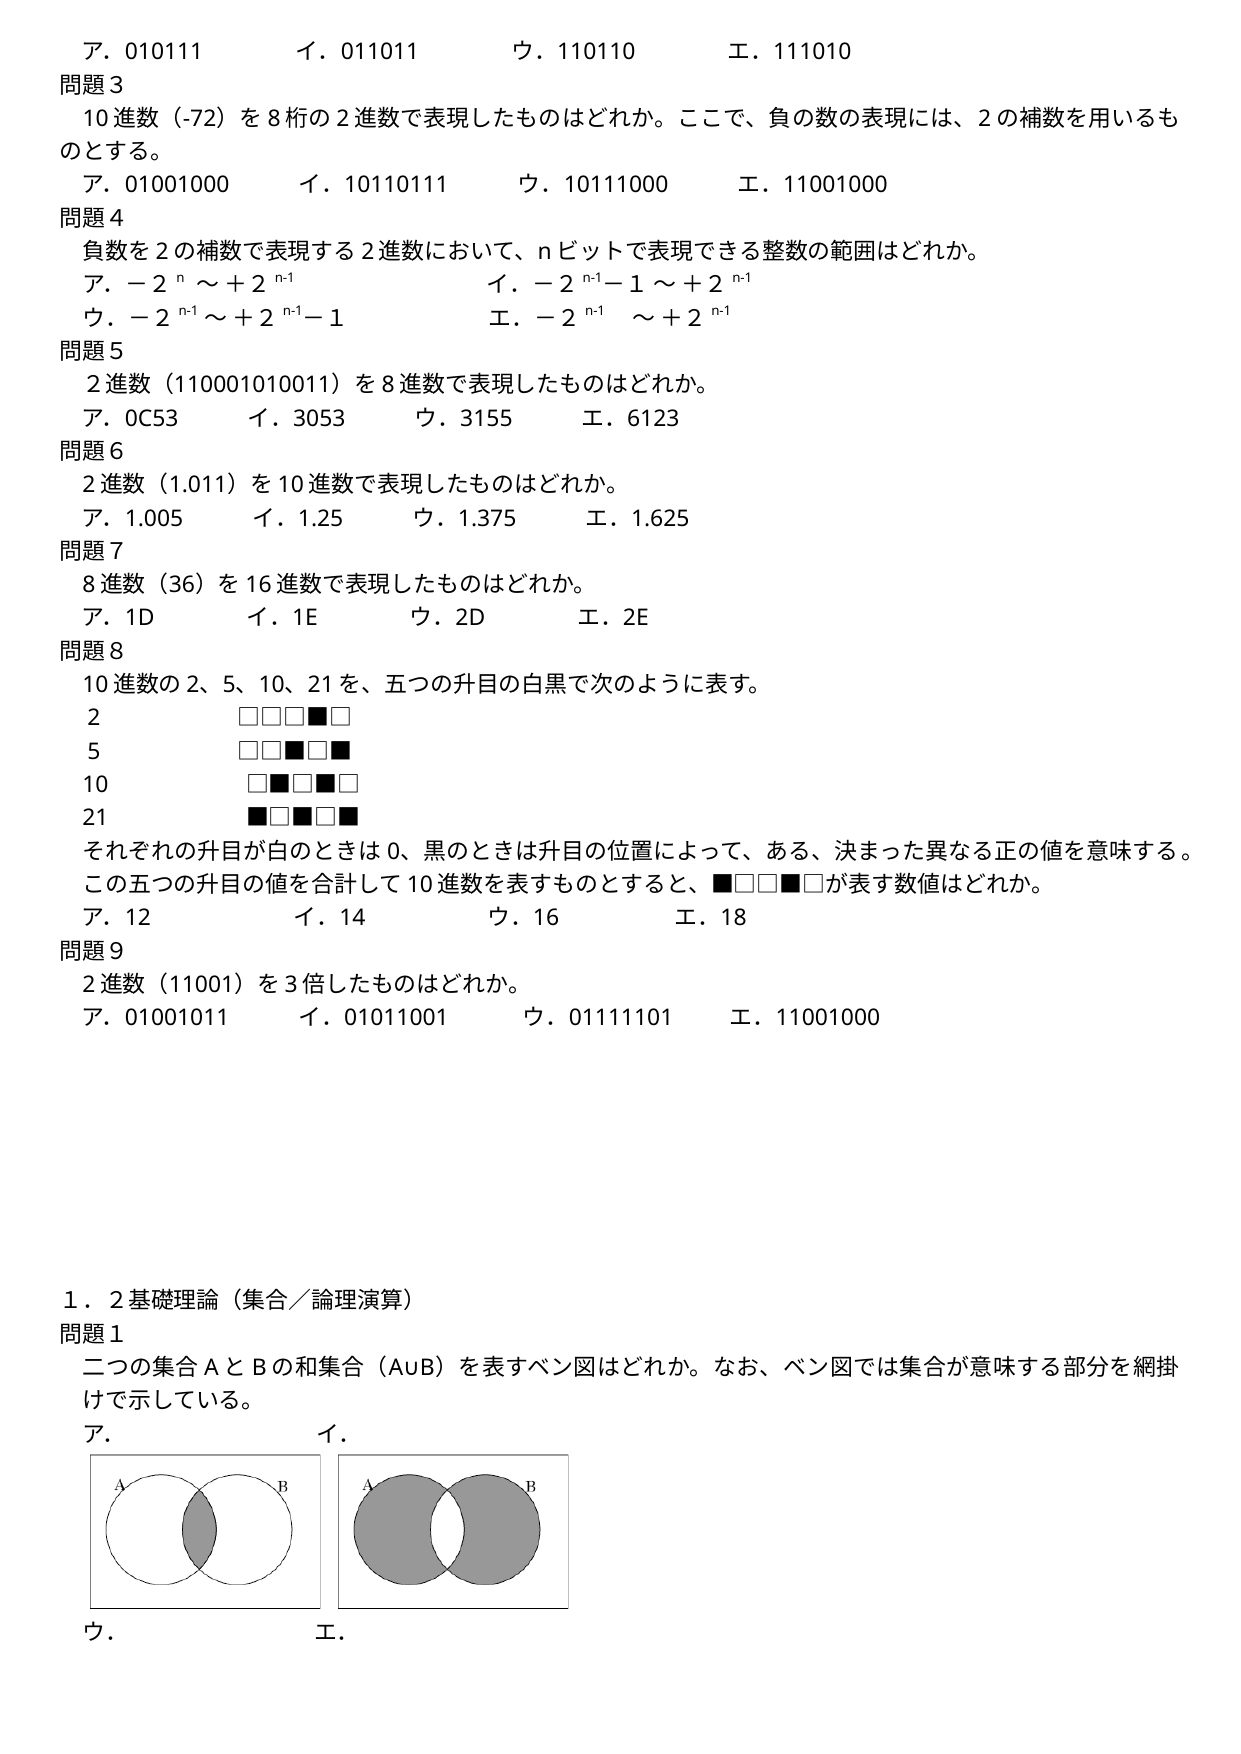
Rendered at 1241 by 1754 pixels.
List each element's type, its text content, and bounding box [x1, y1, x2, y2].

text 10進数（-72）を8桁の2進数で表現したものはどれか。ここで、負の数の表現には、2の補数を用いるものとする。 [59, 100, 1181, 166]
text 21 ■□■□■ [59, 799, 1181, 832]
text 問題３ [59, 67, 1181, 100]
text ア．010111 イ．011011 ウ．110110 エ．111010 [81, 33, 1181, 67]
picture [82, 1448, 578, 1614]
text ウ．－２n-1 ～ ＋２n-1－１ エ．－２n-1 ～ ＋２n-1 [59, 299, 1181, 333]
text ウ． エ． [59, 1614, 1181, 1647]
text 問題５ [59, 333, 1181, 366]
text 10進数の2、5、10、21を、五つの升目の白黒で次のように表す。 [59, 666, 1181, 699]
text 10 □■□■□ [59, 766, 1181, 799]
text 問題９ [59, 932, 1181, 966]
text 二つの集合AとBの和集合（A∪B）を表すベン図はどれか。なお、ベン図では集合が意味する部分を網掛けで示している。 [59, 1349, 1181, 1415]
text 問題６ [59, 433, 1181, 466]
text ア．01001000 イ．10110111 ウ．10111000 エ．11001000 [81, 166, 1181, 200]
text ア．0C53 イ．3053 ウ．3155 エ．6123 [81, 399, 1181, 433]
text 2進数（11001）を3倍したものはどれか。 [59, 966, 1181, 999]
text それぞれの升目が白のときは0、黒のときは升目の位置によって、ある、決まった異なる正の値を意味する。この五つの升目の値を合計して10進数を表すものとすると、■□□■□が表す数値はどれか。 [59, 832, 1181, 899]
text ア．1D イ．1E ウ．2D エ．2E [81, 599, 1181, 633]
text 負数を2の補数で表現する2進数において、nビットで表現できる整数の範囲はどれか。 [59, 233, 1181, 266]
text ア．01001011 イ．01011001 ウ．01111101 エ．11001000 [81, 999, 1181, 1032]
text ア．－２n ～ ＋２n-1 イ．－２n-1－１ ～ ＋２n-1 [59, 266, 1181, 299]
text 問題７ [59, 533, 1181, 566]
text 8進数（36）を16進数で表現したものはどれか。 [59, 566, 1181, 599]
text 5 □□■□■ [59, 732, 1181, 766]
text ア．1.005 イ．1.25 ウ．1.375 エ．1.625 [81, 499, 1181, 533]
text 問題４ [59, 200, 1181, 233]
text 2 □□□■□ [59, 699, 1181, 732]
text ア．12 イ．14 ウ．16 エ．18 [81, 899, 1181, 932]
text １．２基礎理論（集合／論理演算） [59, 1282, 1181, 1316]
text ア． イ． [59, 1415, 1181, 1449]
text 問題８ [59, 633, 1181, 666]
text ２進数（110001010011）を8進数で表現したものはどれか。 [59, 366, 1181, 399]
text 問題１ [59, 1316, 1181, 1349]
text 2進数（1.011）を10進数で表現したものはどれか。 [59, 466, 1181, 499]
